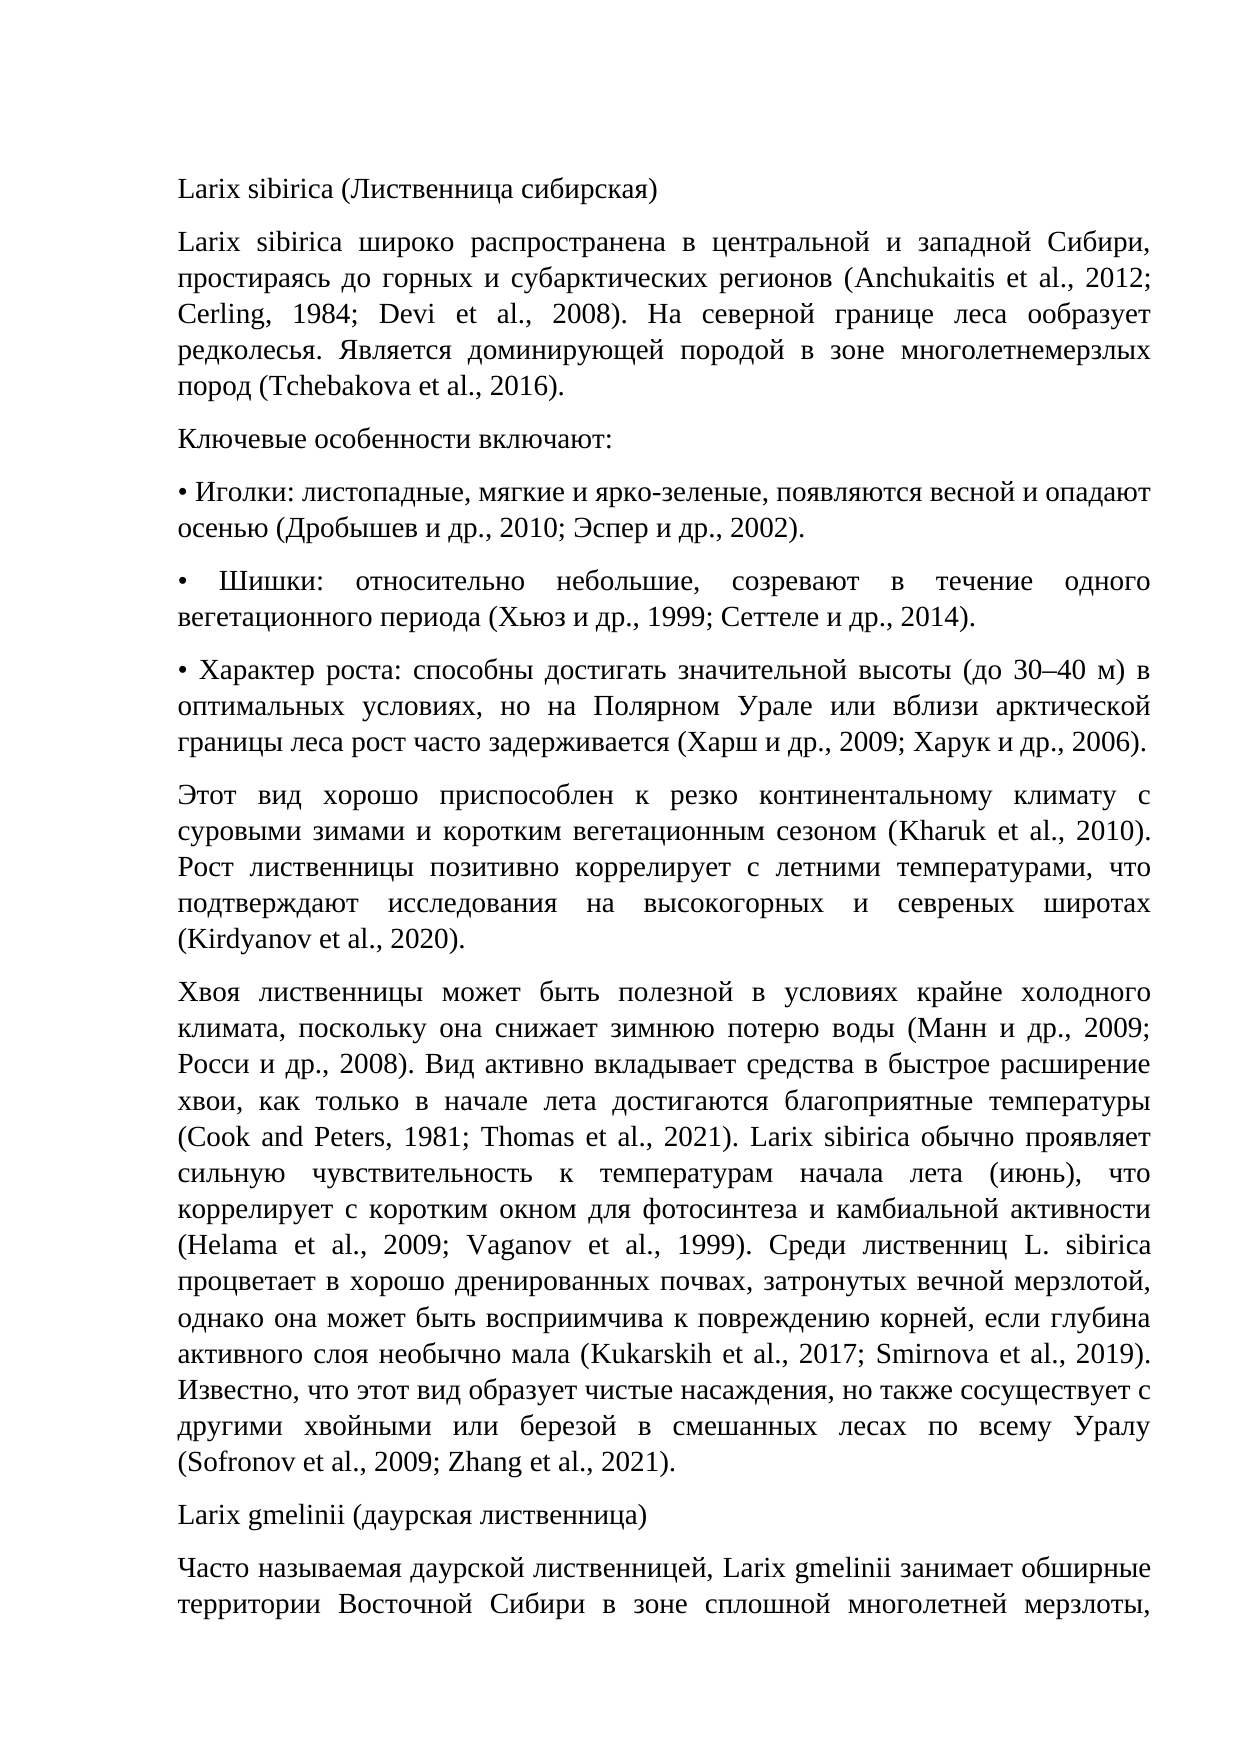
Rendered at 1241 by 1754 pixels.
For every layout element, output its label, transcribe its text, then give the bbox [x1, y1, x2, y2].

text Ключевые особенности включают: [177, 421, 1152, 455]
text Larix gmelinii (даурская лиственница) [177, 1497, 1152, 1531]
text Larix sibirica (Лиственница сибирская) [177, 171, 1152, 204]
text • Характер роста: способны достигать значительной высоты (до 30–40 м) в оптимальных условиях, но на Полярном Урале или вблизи арктической границы леса рост часто задерживается (Харш и др., 2009; Харук и др., 2006). [177, 652, 1152, 758]
text • Иголки: листопадные, мягкие и ярко-зеленые, появляются весной и опадают осенью (Дробышев и др., 2010; Эспер и др., 2002). [177, 474, 1152, 544]
text Этот вид хорошо приспособлен к резко континентальному климату с суровыми зимами и коротким вегетационным сезоном (Kharuk et al., 2010). Рост лиственницы позитивно коррелирует с летними температурами, что подтверждают исследования на высокогорных и севреных широтах (Kirdyanov et al., 2020). [177, 777, 1152, 955]
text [177, 1550, 1152, 1619]
text • Шишки: относительно небольшие, созревают в течение одного вегетационного периода (Хьюз и др., 1999; Сеттеле и др., 2014). [177, 563, 1152, 633]
text Хвоя лиственницы может быть полезной в условиях крайне холодного климата, поскольку она снижает зимнюю потерю воды (Манн и др., 2009; Росси и др., 2008). Вид активно вкладывает средства в быстрое расширение хвои, как только в начале лета достигаются благоприятные температуры (Cook and Peters, 1981; Thomas et al., 2021). Larix sibirica обычно проявляет сильную чувствительность к температурам начала лета (июнь), что коррелирует с коротким окном для фотосинтеза и камбиальной активности (Helama et al., 2009; Vaganov et al., 1999). Среди лиственниц L. sibirica процветает в хорошо дренированных почвах, затронутых вечной мерзлотой, однако она может быть восприимчива к повреждению корней, если глубина активного слоя необычно мала (Kukarskih et al., 2017; Smirnova et al., 2019). Известно, что этот вид образует чистые насаждения, но также сосуществует с другими хвойными или березой в смешанных лесах по всему Уралу (Sofronov et al., 2009; Zhang et al., 2021). [177, 974, 1152, 1478]
text Larix sibirica широко распространена в центральной и западной Сибири, простираясь до горных и субарктических регионов (Anchukaitis et al., 2012; Cerling, 1984; Devi et al., 2008). На северной границе леса ообразует редколесья. Является доминирующей породой в зоне многолетнемерзлых пород (Tchebakova et al., 2016). [177, 224, 1152, 402]
